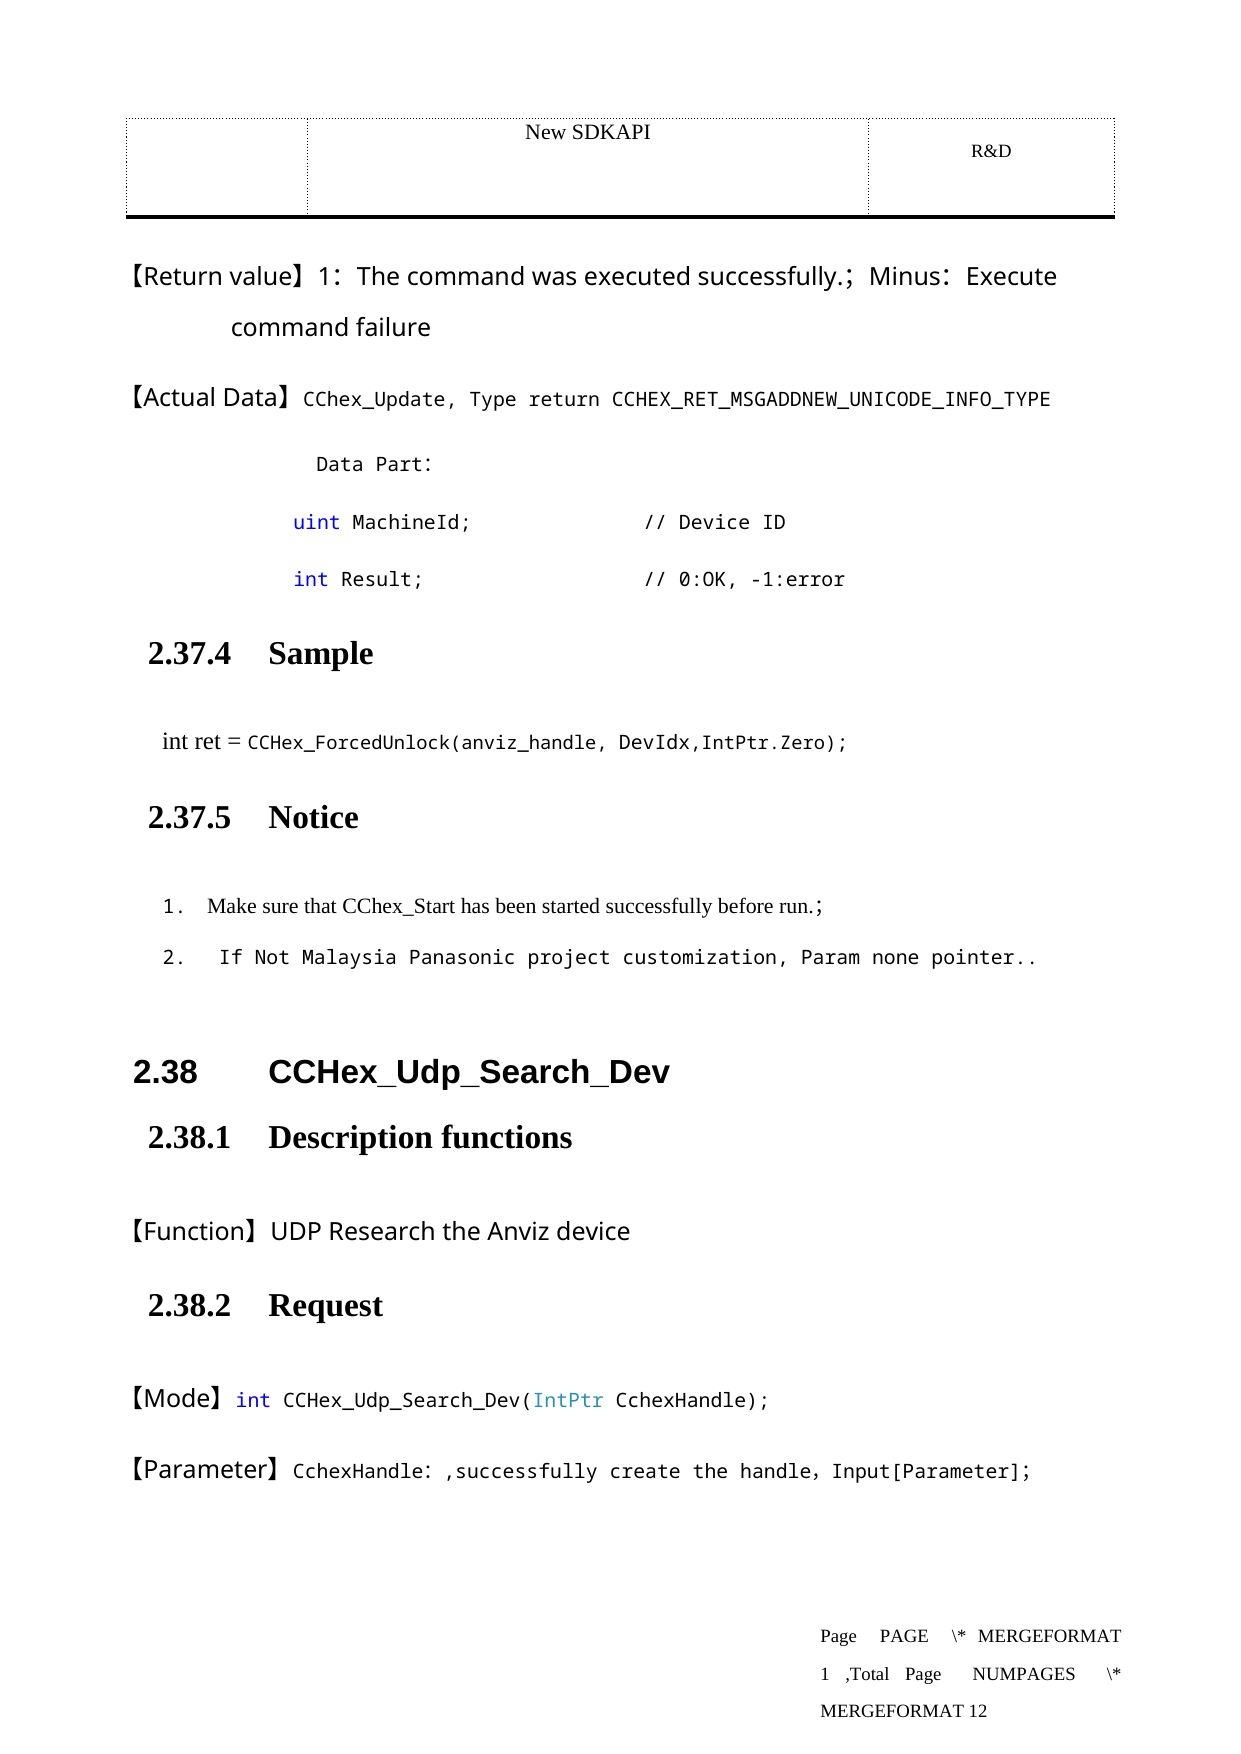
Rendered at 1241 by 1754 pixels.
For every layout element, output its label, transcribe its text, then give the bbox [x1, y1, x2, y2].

subtitle CCHex_Udp_Search_Dev [133, 1052, 1122, 1091]
text 【Mode】int CCHex_Udp_Search_Dev(IntPtr CchexHandle); [118, 1378, 1122, 1415]
subtitle Notice [148, 797, 1122, 836]
subtitle Sample [148, 633, 1122, 671]
subtitle Request [148, 1285, 1122, 1323]
text 【Actual Data】CChex_Update, Type return CCHEX_RET_MSGADDNEW_UNICODE_INFO_TYPE [118, 378, 1122, 414]
text 【Parameter】CchexHandle：,successfully create the handle，Input[Parameter]； [118, 1449, 1122, 1486]
text int ret = CCHex_ForcedUnlock(anviz_handle, DevIdx,IntPtr.Zero); [118, 726, 1122, 756]
text 【Return value】1：The command was executed successfully.；Minus：Execute command failure [118, 257, 1122, 344]
subtitle Description functions [148, 1118, 1122, 1156]
text int Result; // 0:OK, -1:error [249, 566, 1122, 593]
text Data Part： [118, 449, 1122, 477]
list Make sure that CChex_Start has been started successfully before run.； [118, 891, 1122, 919]
text 【Function】UDP Research the Anviz device [118, 1211, 1122, 1247]
text uint MachineId; // Device ID [249, 508, 1122, 536]
list If Not Malaysia Panasonic project customization, Param none pointer.. [118, 943, 1122, 970]
